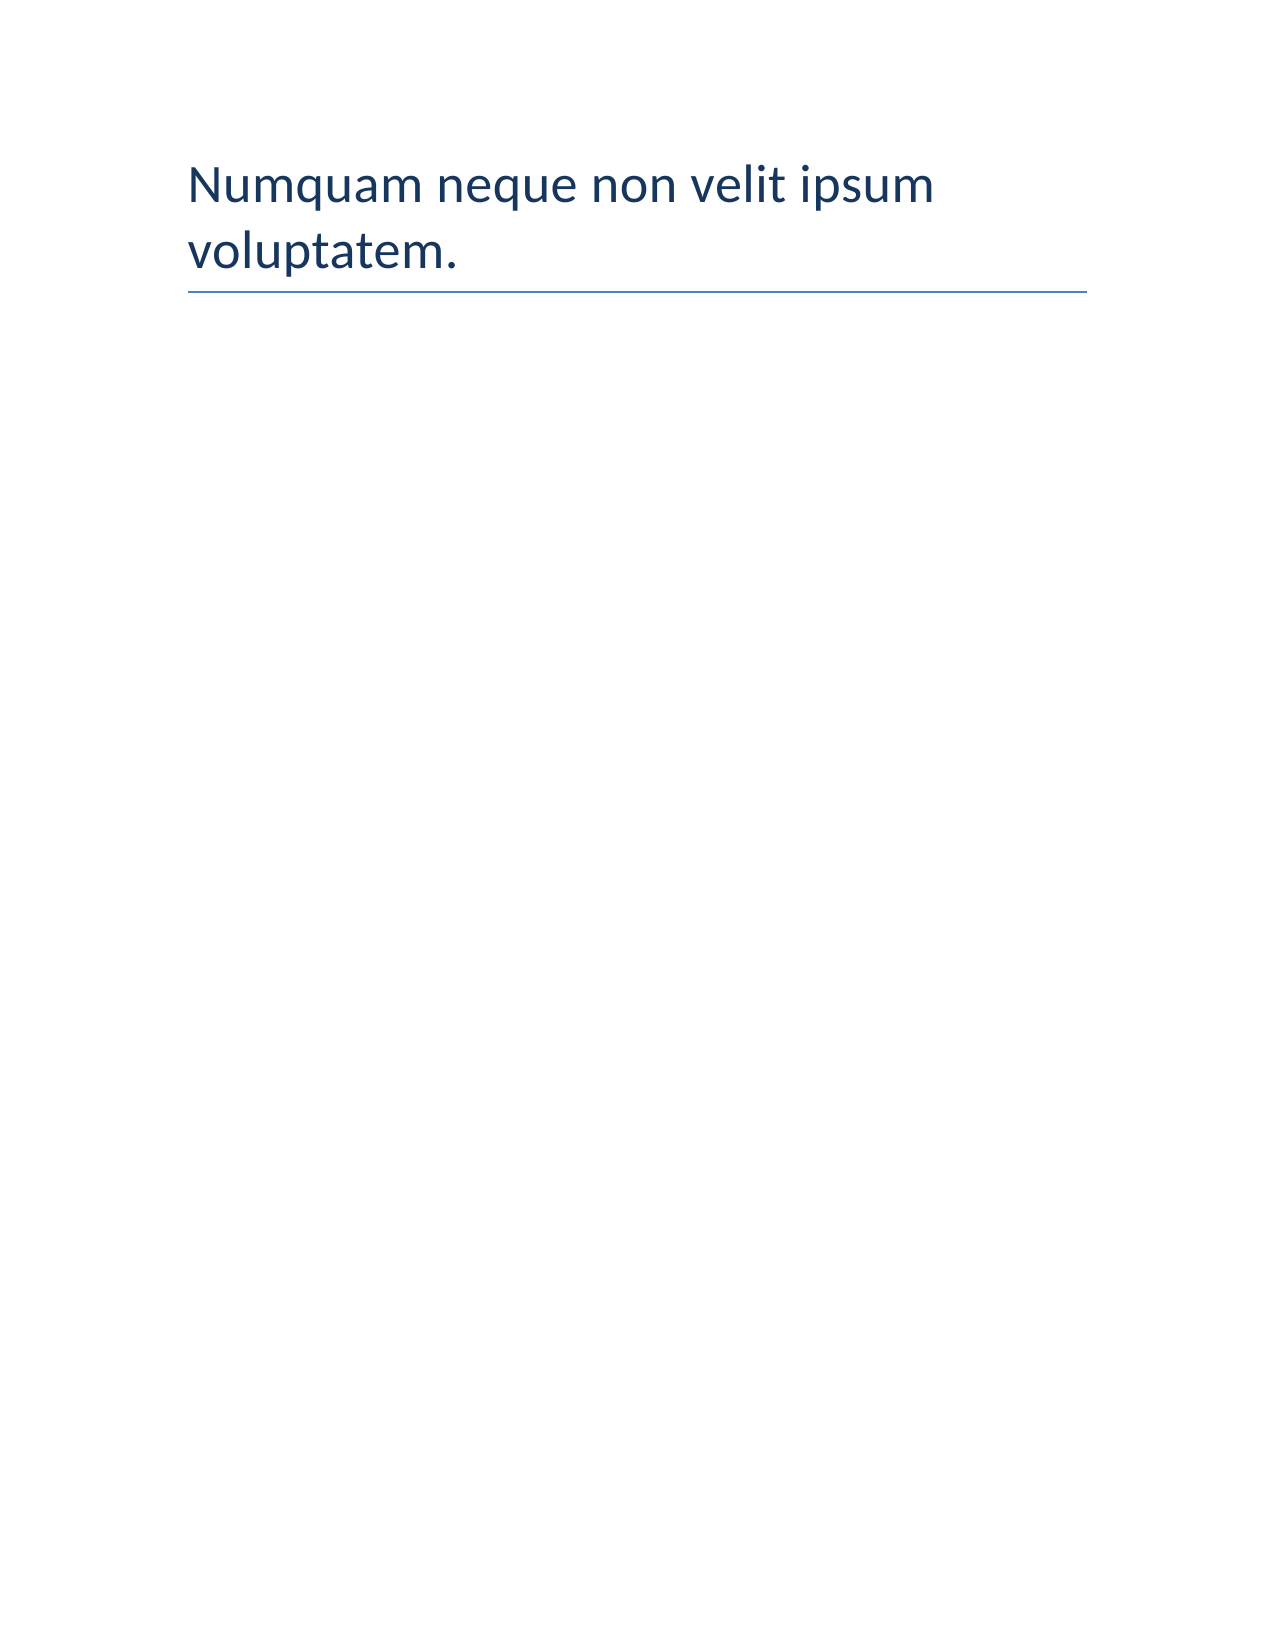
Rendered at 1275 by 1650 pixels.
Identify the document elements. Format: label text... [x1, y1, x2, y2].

title Numquam neque non velit ipsum voluptatem. [187, 150, 1087, 293]
